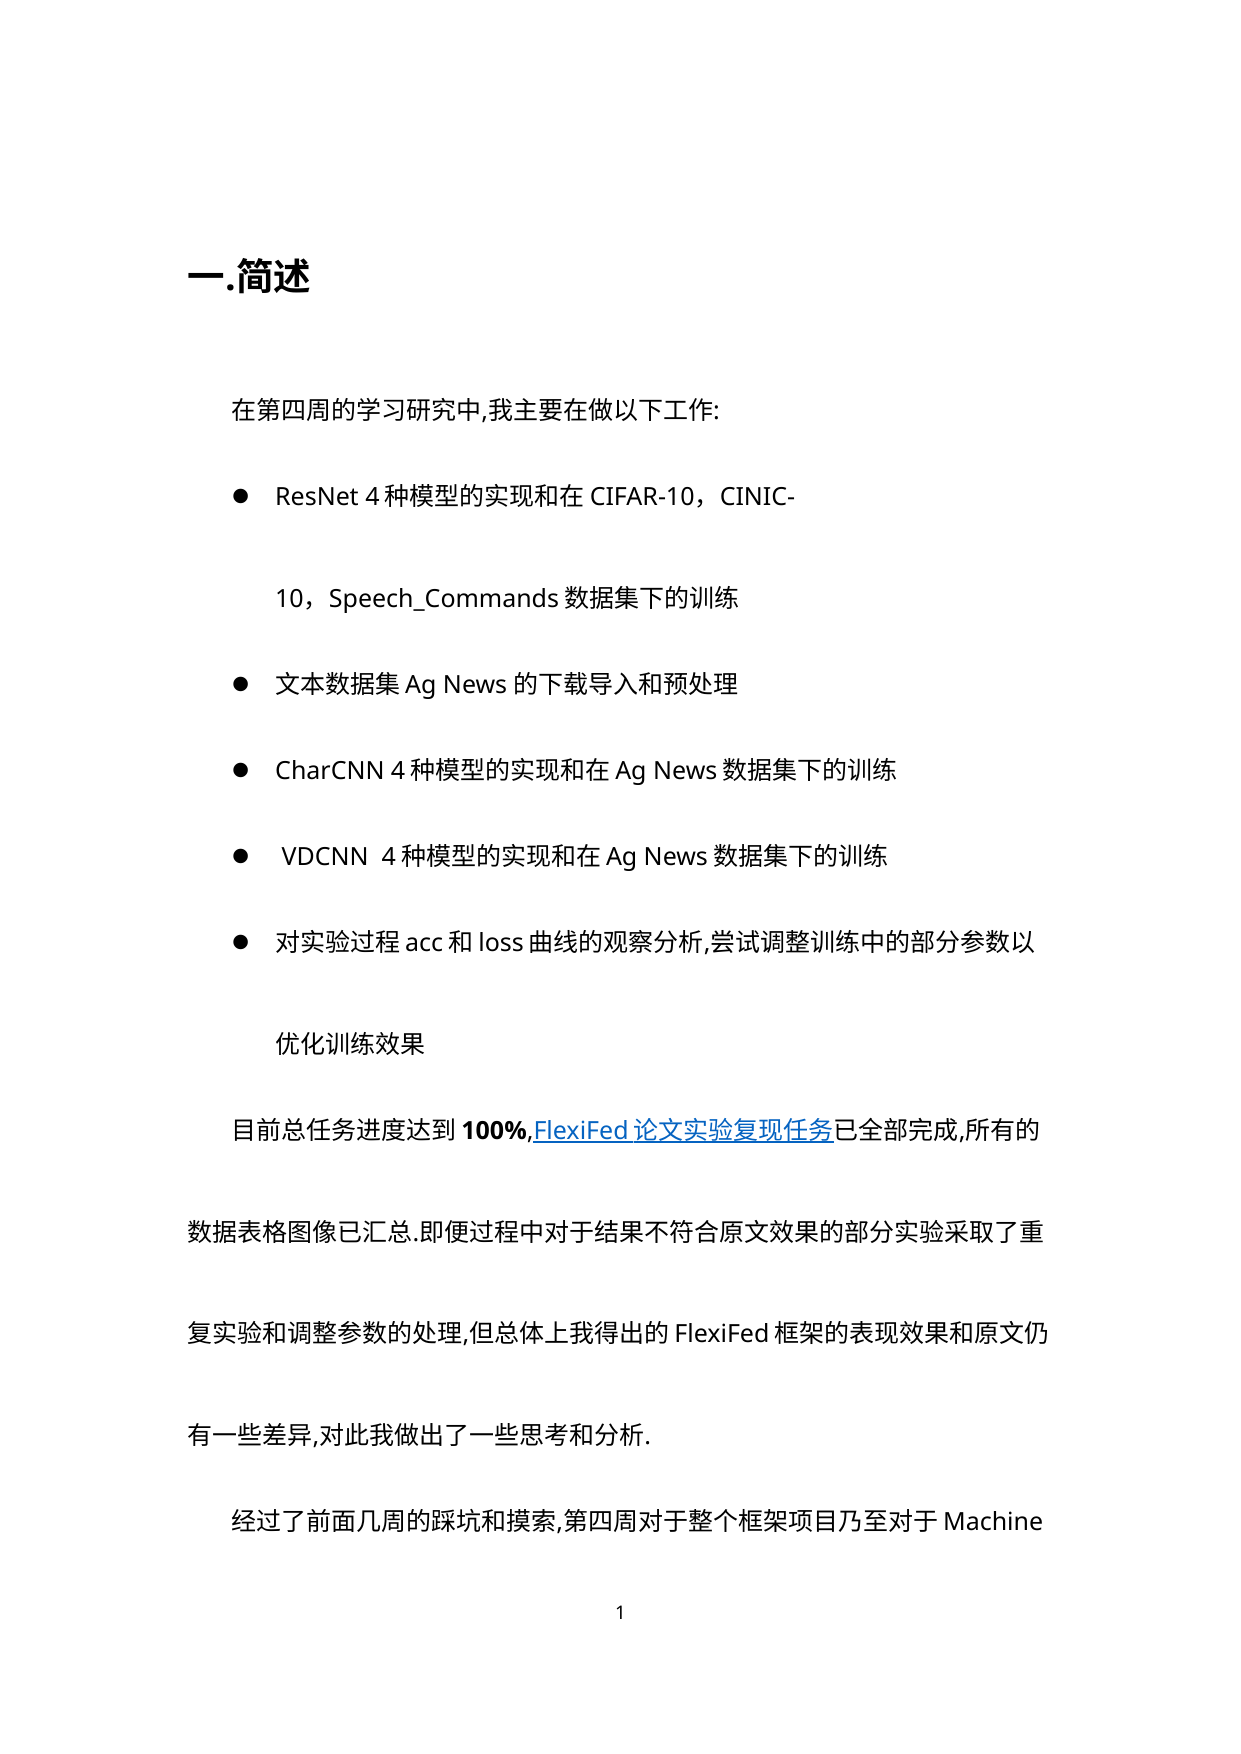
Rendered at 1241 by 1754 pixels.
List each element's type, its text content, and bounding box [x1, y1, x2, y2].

list 文本数据集Ag News 的下载导入和预处理 [231, 648, 1053, 716]
list 对实验过程acc和loss曲线的观察分析,尝试调整训练中的部分参数以优化训练效果 [231, 906, 1053, 1076]
text 在第四周的学习研究中,我主要在做以下工作: [187, 374, 1053, 442]
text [187, 1486, 1053, 1554]
list VDCNN 4种模型的实现和在Ag News数据集下的训练 [231, 820, 1053, 888]
list ResNet 4种模型的实现和在CIFAR-10，CINIC-10，Speech_Commands数据集下的训练 [231, 460, 1053, 630]
text 目前总任务进度达到100%,FlexiFed论文实验复现任务已全部完成,所有的数据表格图像已汇总.即便过程中对于结果不符合原文效果的部分实验采取了重复实验和调整参数的处理,但总体上我得出的FlexiFed框架的表现效果和原文仍有一些差异,对此我做出了一些思考和分析. [187, 1094, 1053, 1468]
subtitle 一.简述 [187, 240, 1053, 308]
list CharCNN 4种模型的实现和在Ag News数据集下的训练 [231, 734, 1053, 802]
